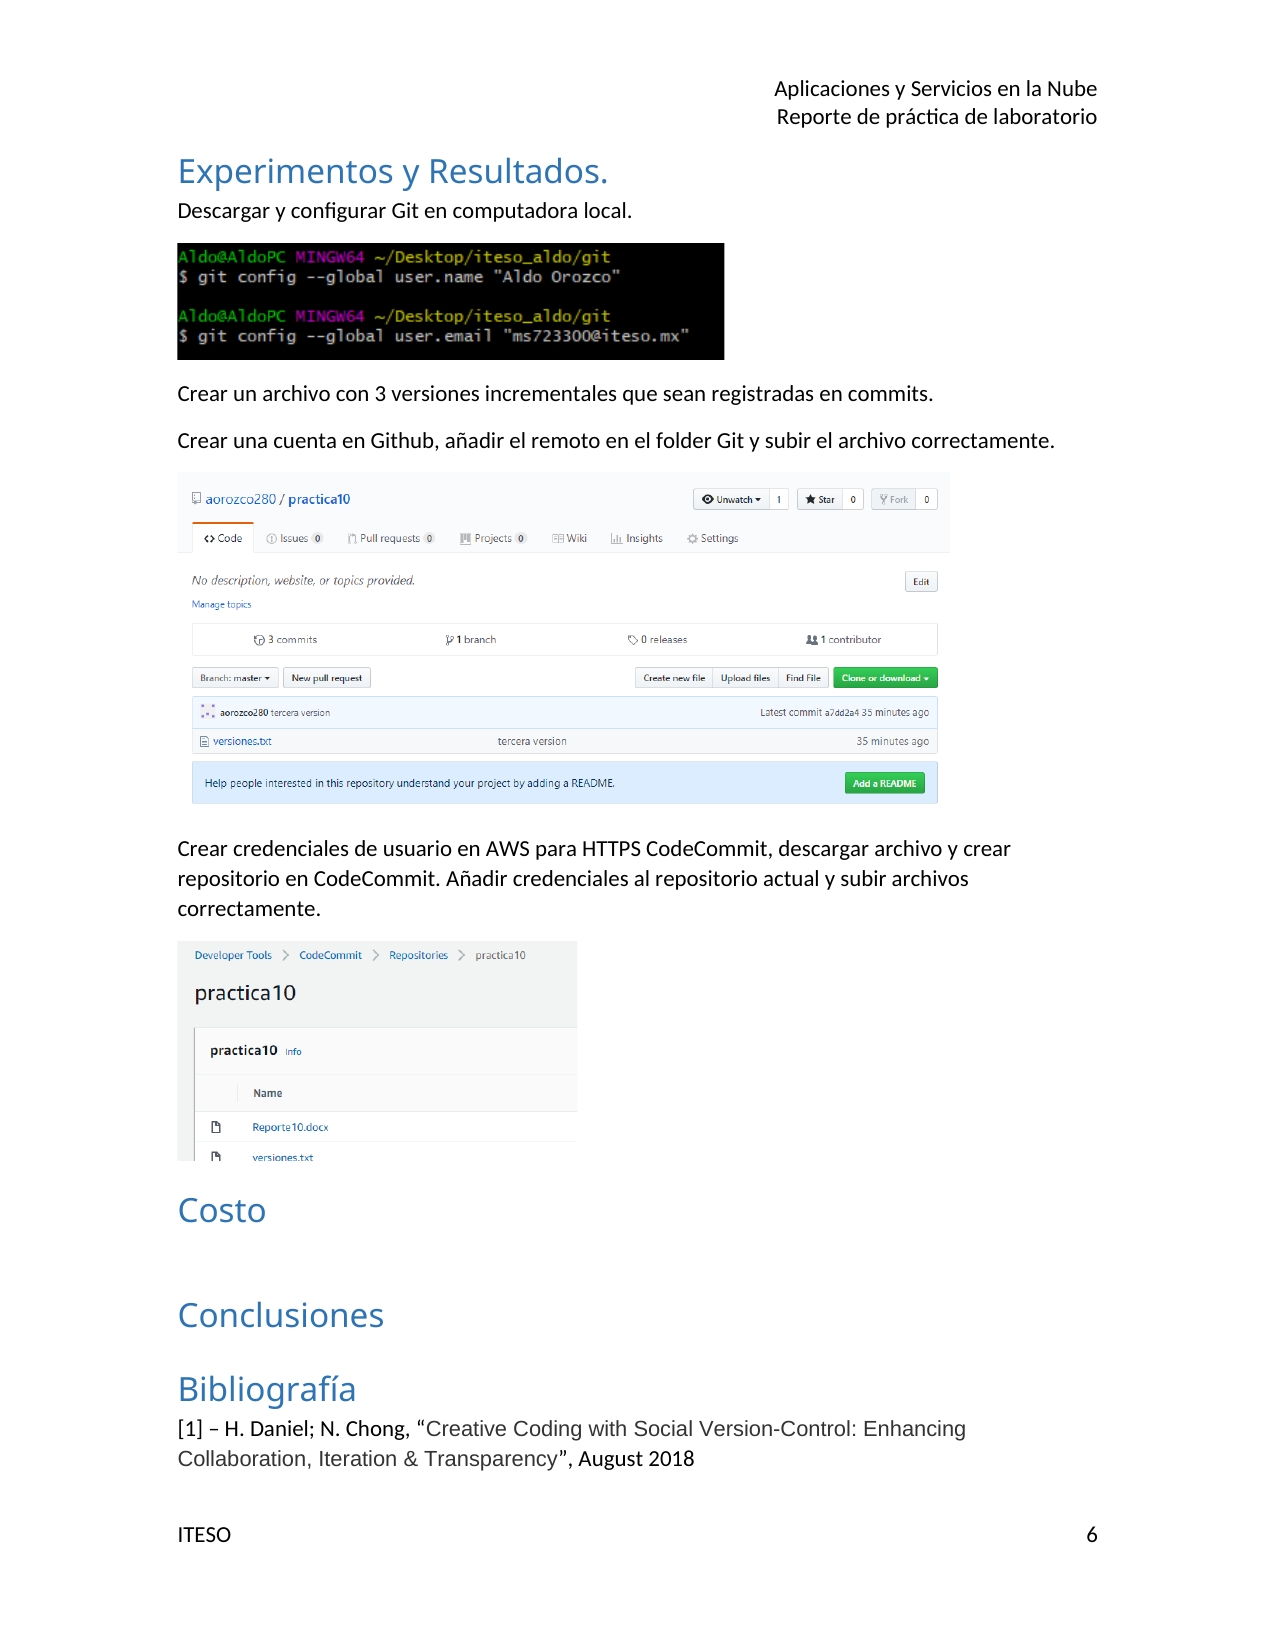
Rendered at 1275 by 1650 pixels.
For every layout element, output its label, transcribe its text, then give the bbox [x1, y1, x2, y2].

text [1] – H. Daniel; N. Chong, “Creative Coding with Social Version-Control: Enhancing Collaboration, Iteration & Transparency”, August 2018 [177, 1414, 1098, 1473]
text Crear un archivo con 3 versiones incrementales que sean registradas en commits. [177, 379, 1098, 407]
text Crear credenciales de usuario en AWS para HTTPS CodeCommit, descargar archivo y crear repositorio en CodeCommit. Añadir credenciales al repositorio actual y subir archivos correctamente. [177, 834, 1098, 923]
picture [177, 243, 725, 360]
text Crear una cuenta en Github, añadir el remoto en el folder Git y subir el archivo correctamente. [177, 426, 1098, 454]
subtitle Experimentos y Resultados. [177, 148, 1098, 193]
text Descargar y configurar Git en computadora local. [177, 197, 1098, 224]
picture [177, 472, 950, 816]
picture [177, 941, 578, 1161]
subtitle Bibliografía [177, 1365, 1098, 1411]
subtitle Costo [177, 1187, 1098, 1233]
subtitle Conclusiones [177, 1291, 1098, 1337]
